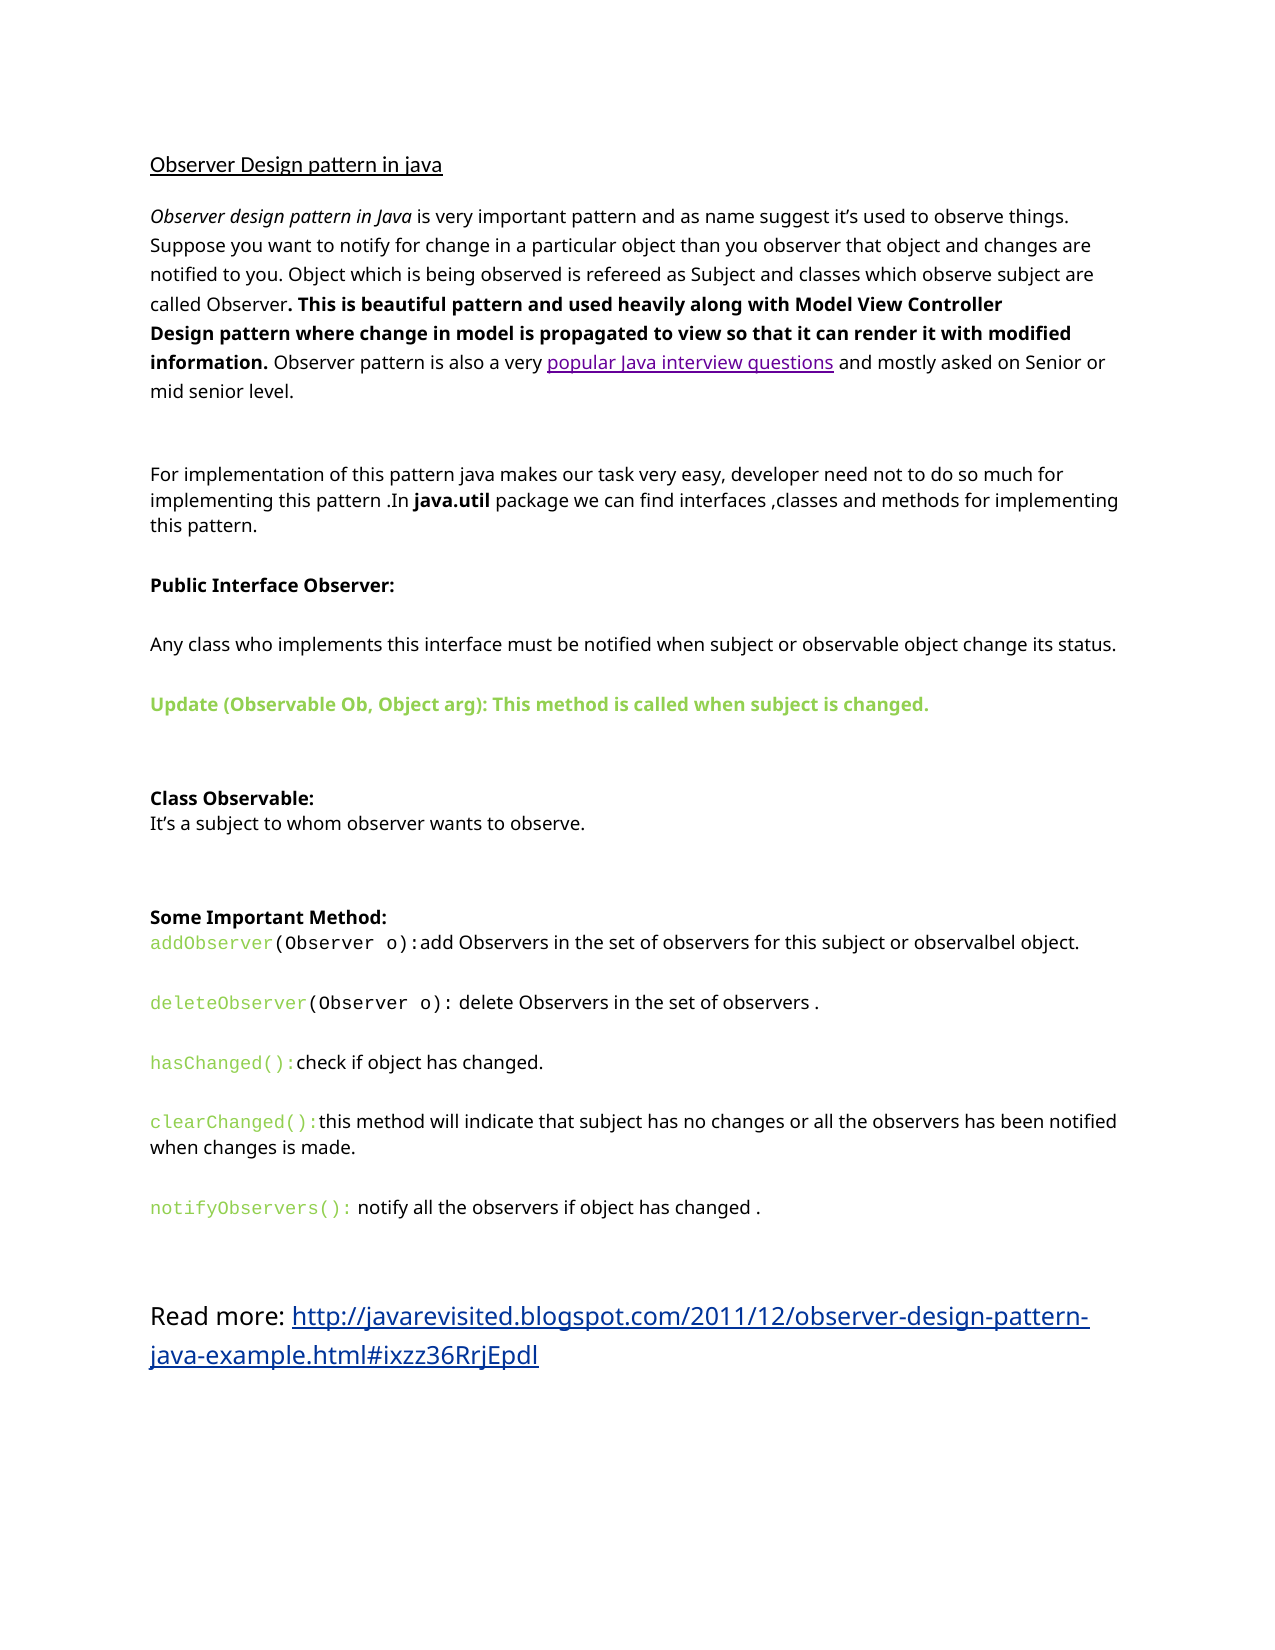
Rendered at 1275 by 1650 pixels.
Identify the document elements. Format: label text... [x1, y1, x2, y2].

text Class Observable: [150, 785, 1125, 810]
text Public Interface Observer: [150, 572, 1125, 597]
text Observer Design pattern in java [150, 150, 1125, 178]
text Update (Observable Ob, Object arg): This method is called when subject is changed. [150, 691, 1125, 717]
text Read more: http://javarevisited.blogspot.com/2011/12/observer-design-pattern-java-example.html#ixzz36RrjEpdl [150, 1220, 1125, 1371]
text Any class who implements this interface must be notified when subject or observable object change its status. [150, 632, 1125, 657]
text Some Important Method: [150, 904, 1125, 929]
text For implementation of this pattern java makes our task very easy, developer need not to do so much for implementing this pattern .In java.util package we can find interfaces ,classes and methods for implementing this pattern. [150, 461, 1125, 538]
text notifyObservers(): notify all the observers if object has changed . [150, 1194, 1125, 1220]
text hasChanged():check if object has changed. [150, 1049, 1125, 1075]
text Observer design pattern in Java is very important pattern and as name suggest it’s used to observe things. Suppose you want to notify for change in a particular object than you observer that object and changes are notified to you. Object which is being observed is refereed as Subject and classes which observe subject are called Observer. This is beautiful pattern and used heavily along with Model View Controller Design pattern where change in model is propagated to view so that it can render it with modified information. Observer pattern is also a very popular Java interview questions and mostly asked on Senior or mid senior level. [150, 203, 1125, 436]
text addObserver(Observer o):add Observers in the set of observers for this subject or observalbel object. [150, 929, 1125, 955]
text It’s a subject to whom observer wants to observe. [150, 810, 1125, 836]
text deleteObserver(Observer o): delete Observers in the set of observers . [150, 989, 1125, 1015]
text clearChanged():this method will indicate that subject has no changes or all the observers has been notified when changes is made. [150, 1109, 1125, 1160]
